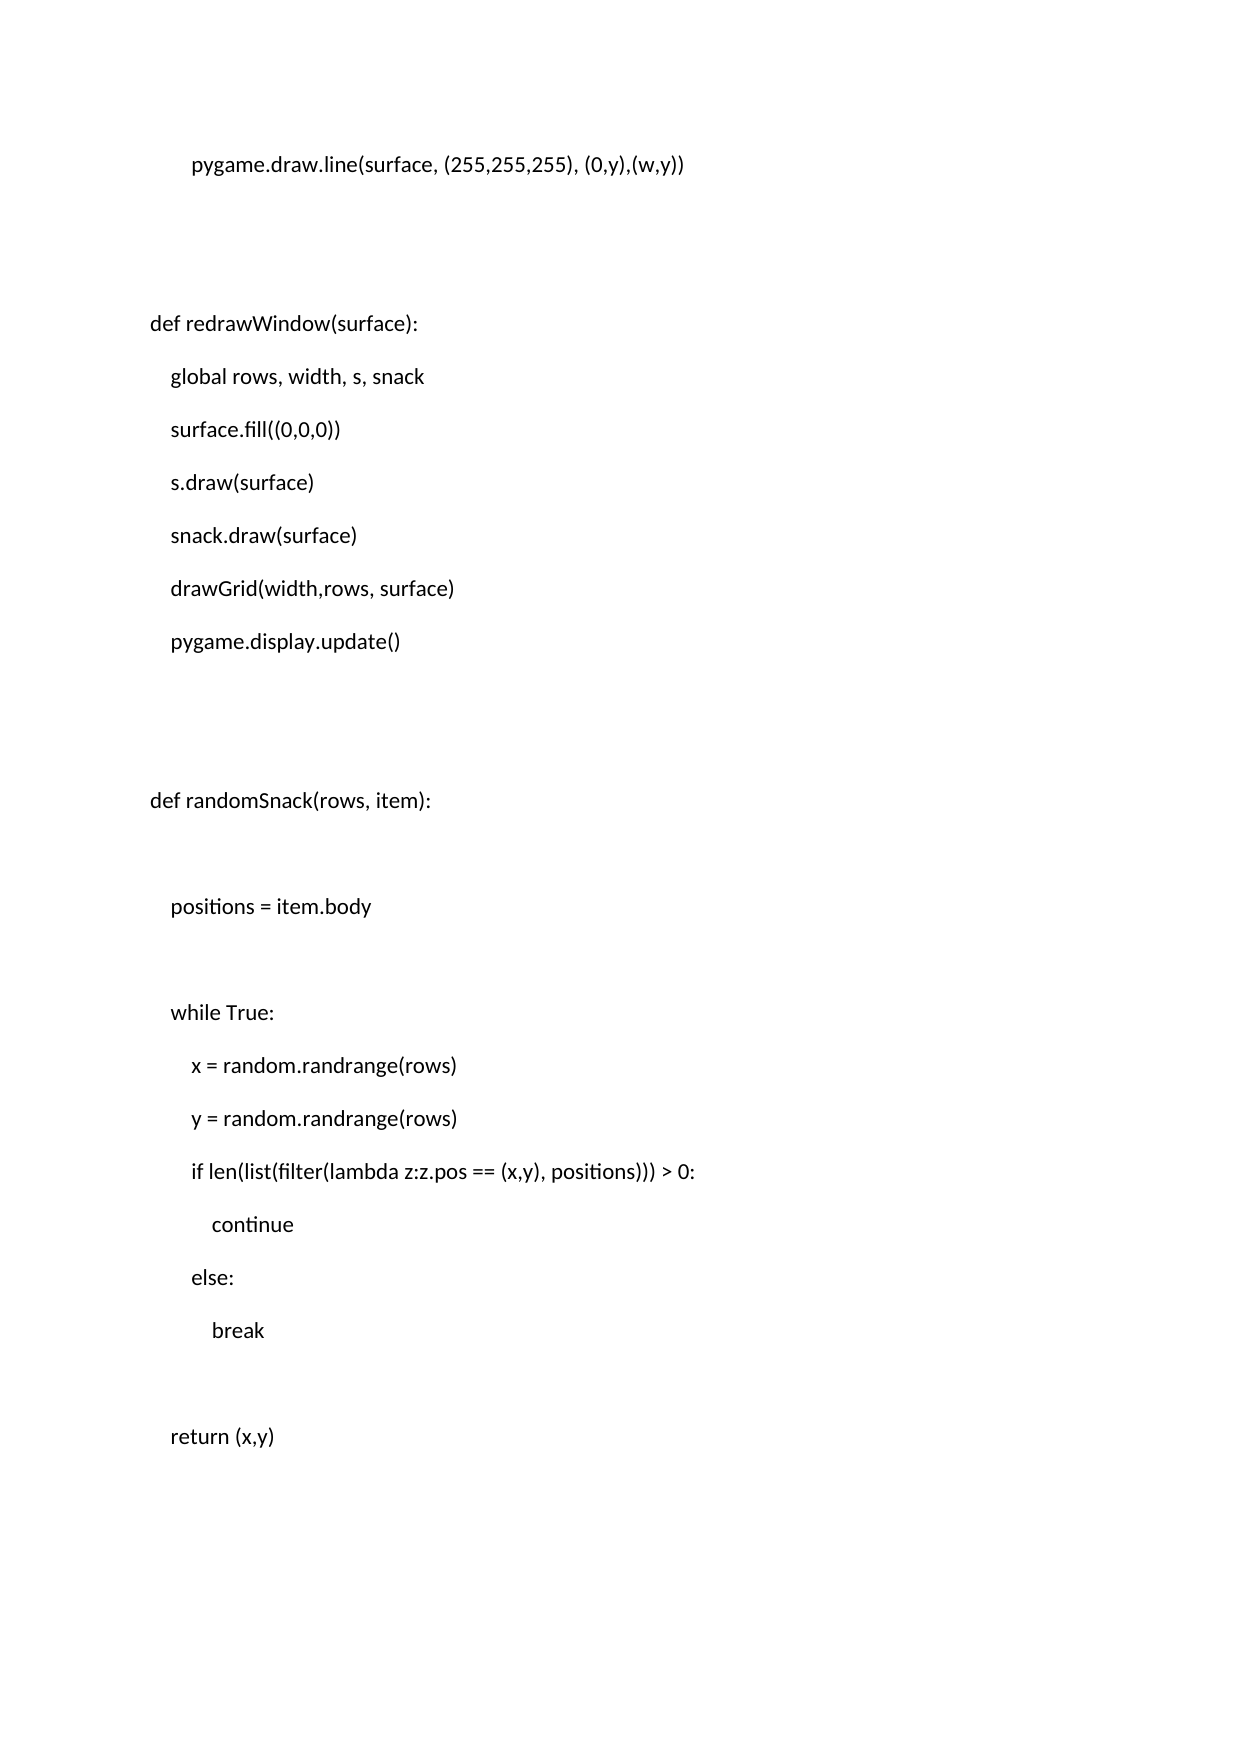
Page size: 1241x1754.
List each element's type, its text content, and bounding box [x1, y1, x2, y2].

text pygame.draw.line(surface, (255,255,255), (0,y),(w,y)) [150, 150, 1090, 178]
text s.draw(surface) [150, 468, 1090, 496]
text snack.draw(surface) [150, 521, 1090, 549]
text surface.fill((0,0,0)) [150, 415, 1090, 443]
text x = random.randrange(rows) [150, 1051, 1090, 1079]
text global rows, width, s, snack [150, 362, 1090, 390]
text continue [150, 1210, 1090, 1238]
text def randomSnack(rows, item): [150, 786, 1090, 814]
text if len(list(filter(lambda z:z.pos == (x,y), positions))) > 0: [150, 1157, 1090, 1185]
text break [150, 1316, 1090, 1344]
text positions = item.body [150, 892, 1090, 920]
text else: [150, 1263, 1090, 1291]
text drawGrid(width,rows, surface) [150, 574, 1090, 602]
text while True: [150, 998, 1090, 1026]
text def redrawWindow(surface): [150, 309, 1090, 337]
text y = random.randrange(rows) [150, 1104, 1090, 1132]
text return (x,y) [150, 1422, 1090, 1451]
text pygame.display.update() [150, 627, 1090, 655]
